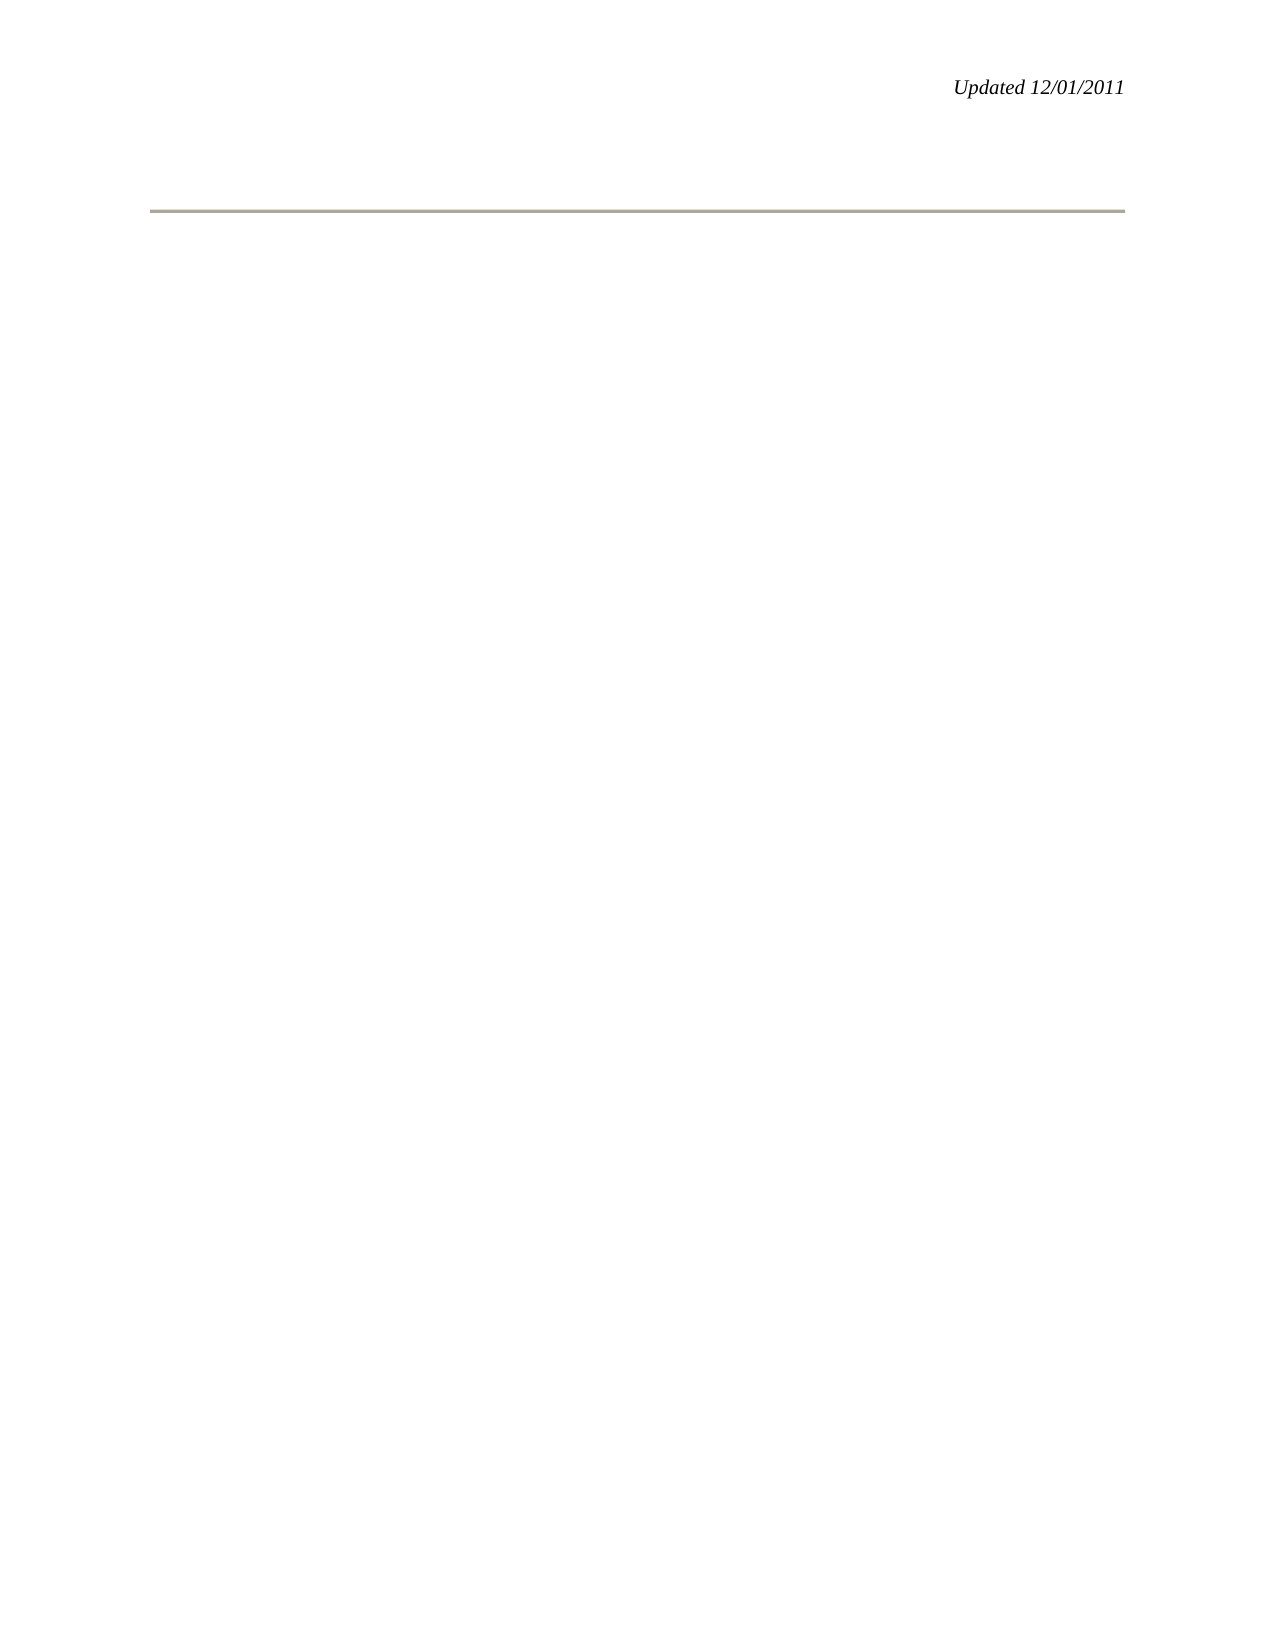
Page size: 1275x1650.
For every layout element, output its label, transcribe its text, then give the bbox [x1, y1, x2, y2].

text Phone: (301) 496-6308 Fax: (301) 496-4450 email: publicinfo@nlm.nih.gov [150, 150, 1125, 236]
